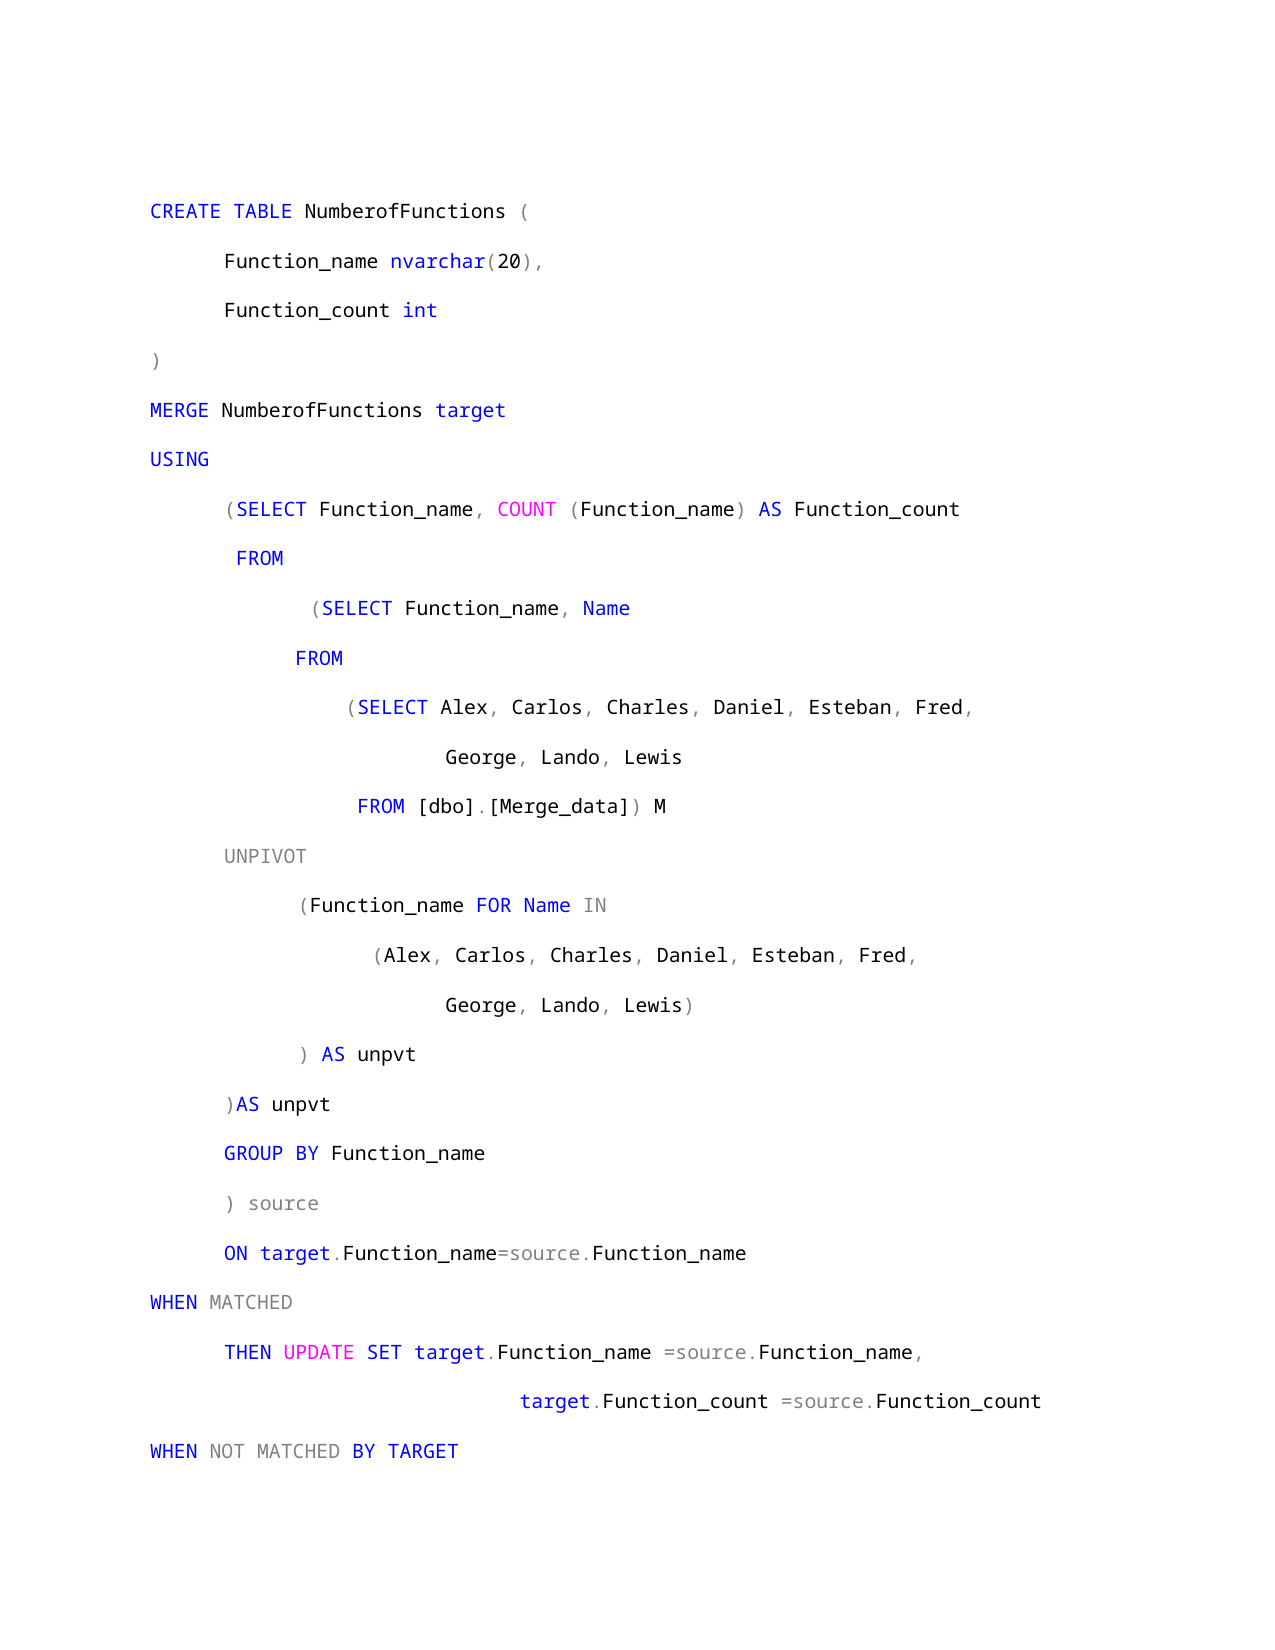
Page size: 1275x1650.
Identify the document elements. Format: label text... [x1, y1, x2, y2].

text George, Lando, Lewis) [150, 989, 1125, 1018]
text FROM [150, 543, 1125, 572]
text FROM [150, 642, 1125, 671]
text target.Function_count =source.Function_count [150, 1386, 1125, 1414]
text (SELECT Alex, Carlos, Charles, Daniel, Esteban, Fred, [150, 692, 1125, 720]
text Function_count int [150, 295, 1125, 324]
text ON target.Function_name=source.Function_name [150, 1237, 1125, 1266]
text Function_name nvarchar(20), [150, 245, 1125, 274]
text USING [150, 444, 1125, 472]
text )AS unpvt [150, 1088, 1125, 1117]
text ) source [150, 1187, 1125, 1216]
text WHEN MATCHED [150, 1287, 1125, 1315]
text CREATE TABLE NumberofFunctions ( [150, 196, 1125, 224]
text (Alex, Carlos, Charles, Daniel, Esteban, Fred, [150, 939, 1125, 968]
text ) AS unpvt [150, 1039, 1125, 1067]
text ) [150, 344, 1125, 373]
text MERGE NumberofFunctions target [150, 394, 1125, 423]
text GROUP BY Function_name [150, 1138, 1125, 1167]
text (SELECT Function_name, Name [150, 592, 1125, 621]
text THEN UPDATE SET target.Function_name =source.Function_name, [150, 1336, 1125, 1365]
text UNPIVOT [150, 840, 1125, 869]
text (Function_name FOR Name IN [150, 890, 1125, 919]
text FROM [dbo].[Merge_data]) M [150, 791, 1125, 819]
text George, Lando, Lewis [150, 741, 1125, 770]
text WHEN NOT MATCHED BY TARGET [150, 1435, 1125, 1464]
text (SELECT Function_name, COUNT (Function_name) AS Function_count [150, 493, 1125, 522]
